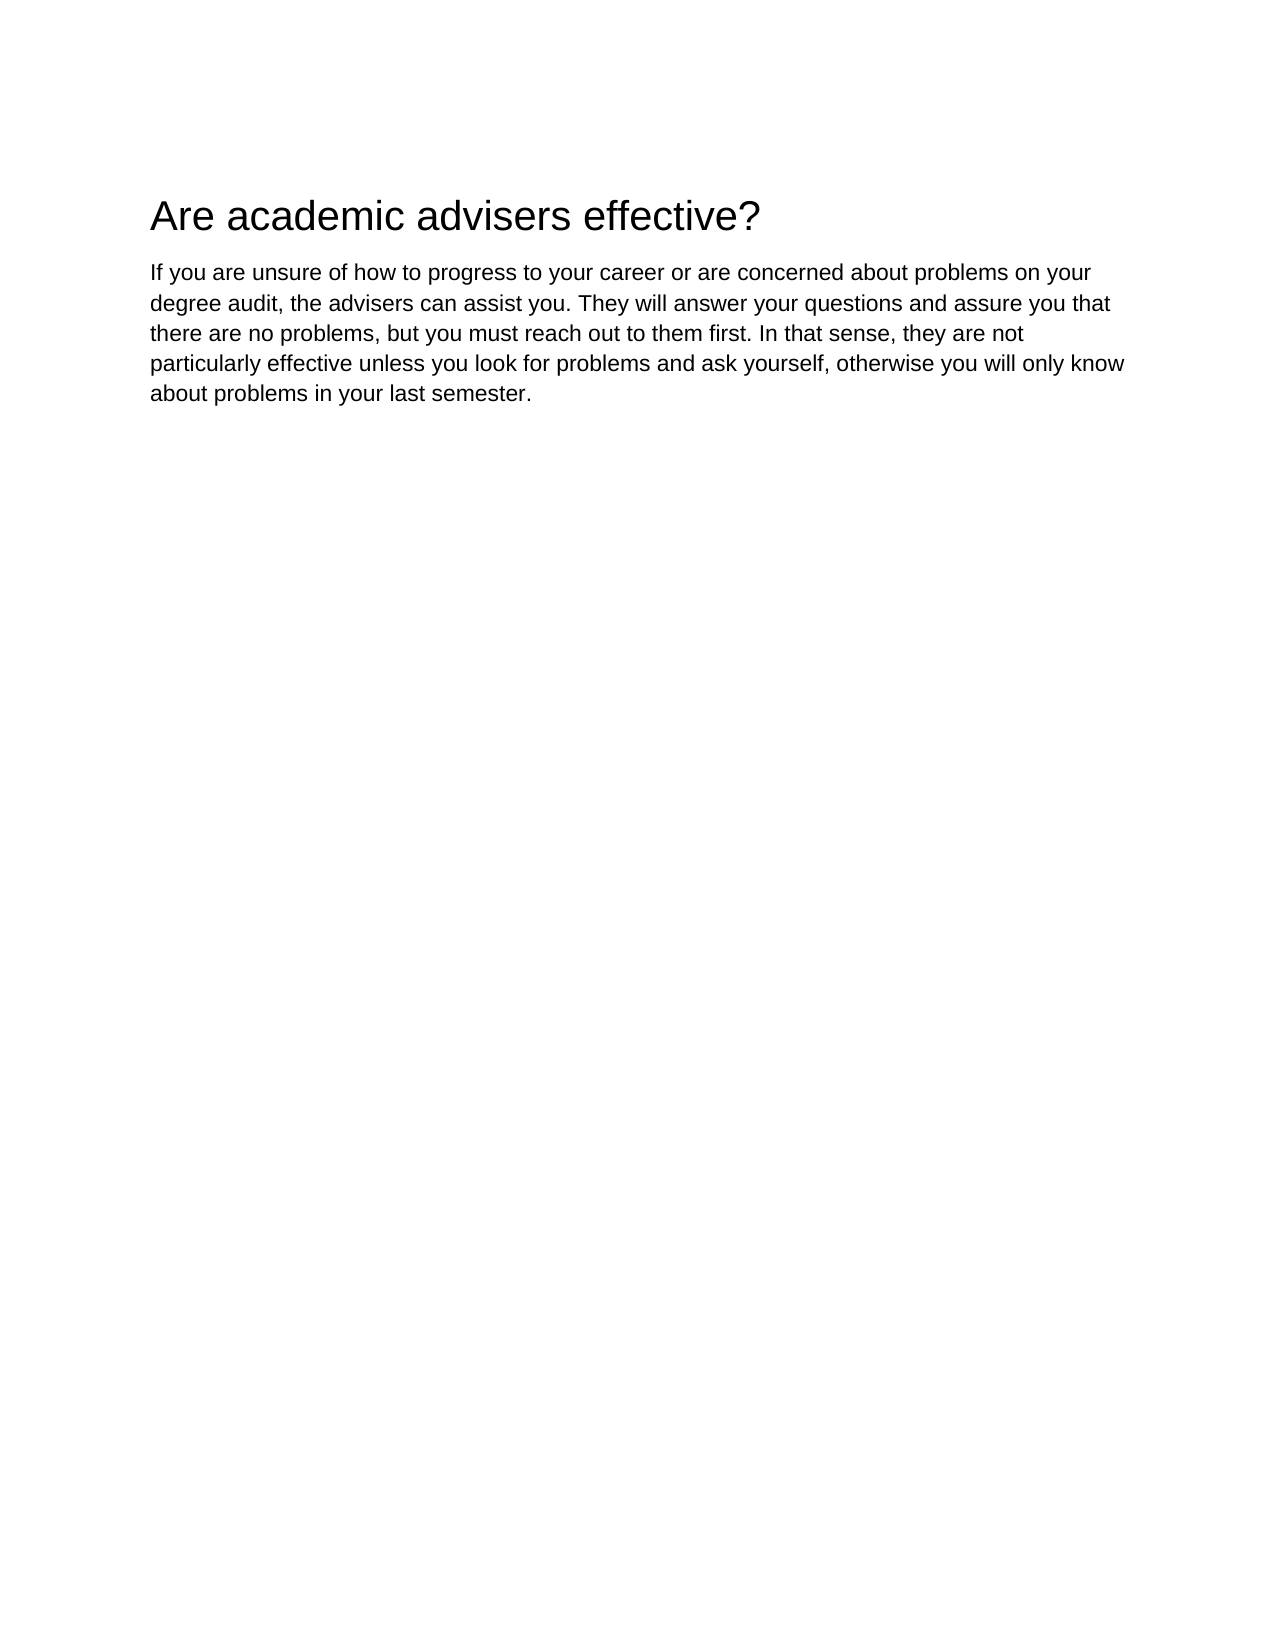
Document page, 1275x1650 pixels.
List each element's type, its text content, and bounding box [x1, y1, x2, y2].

subtitle Are academic advisers effective? [150, 192, 1125, 239]
text If you are unsure of how to progress to your career or are concerned about problems on your degree audit, the advisers can assist you. They will answer your questions and assure you that there are no problems, but you must reach out to them first. In that sense, they are not particularly effective unless you look for problems and ask yourself, otherwise you will only know about problems in your last semester. [150, 259, 1125, 406]
